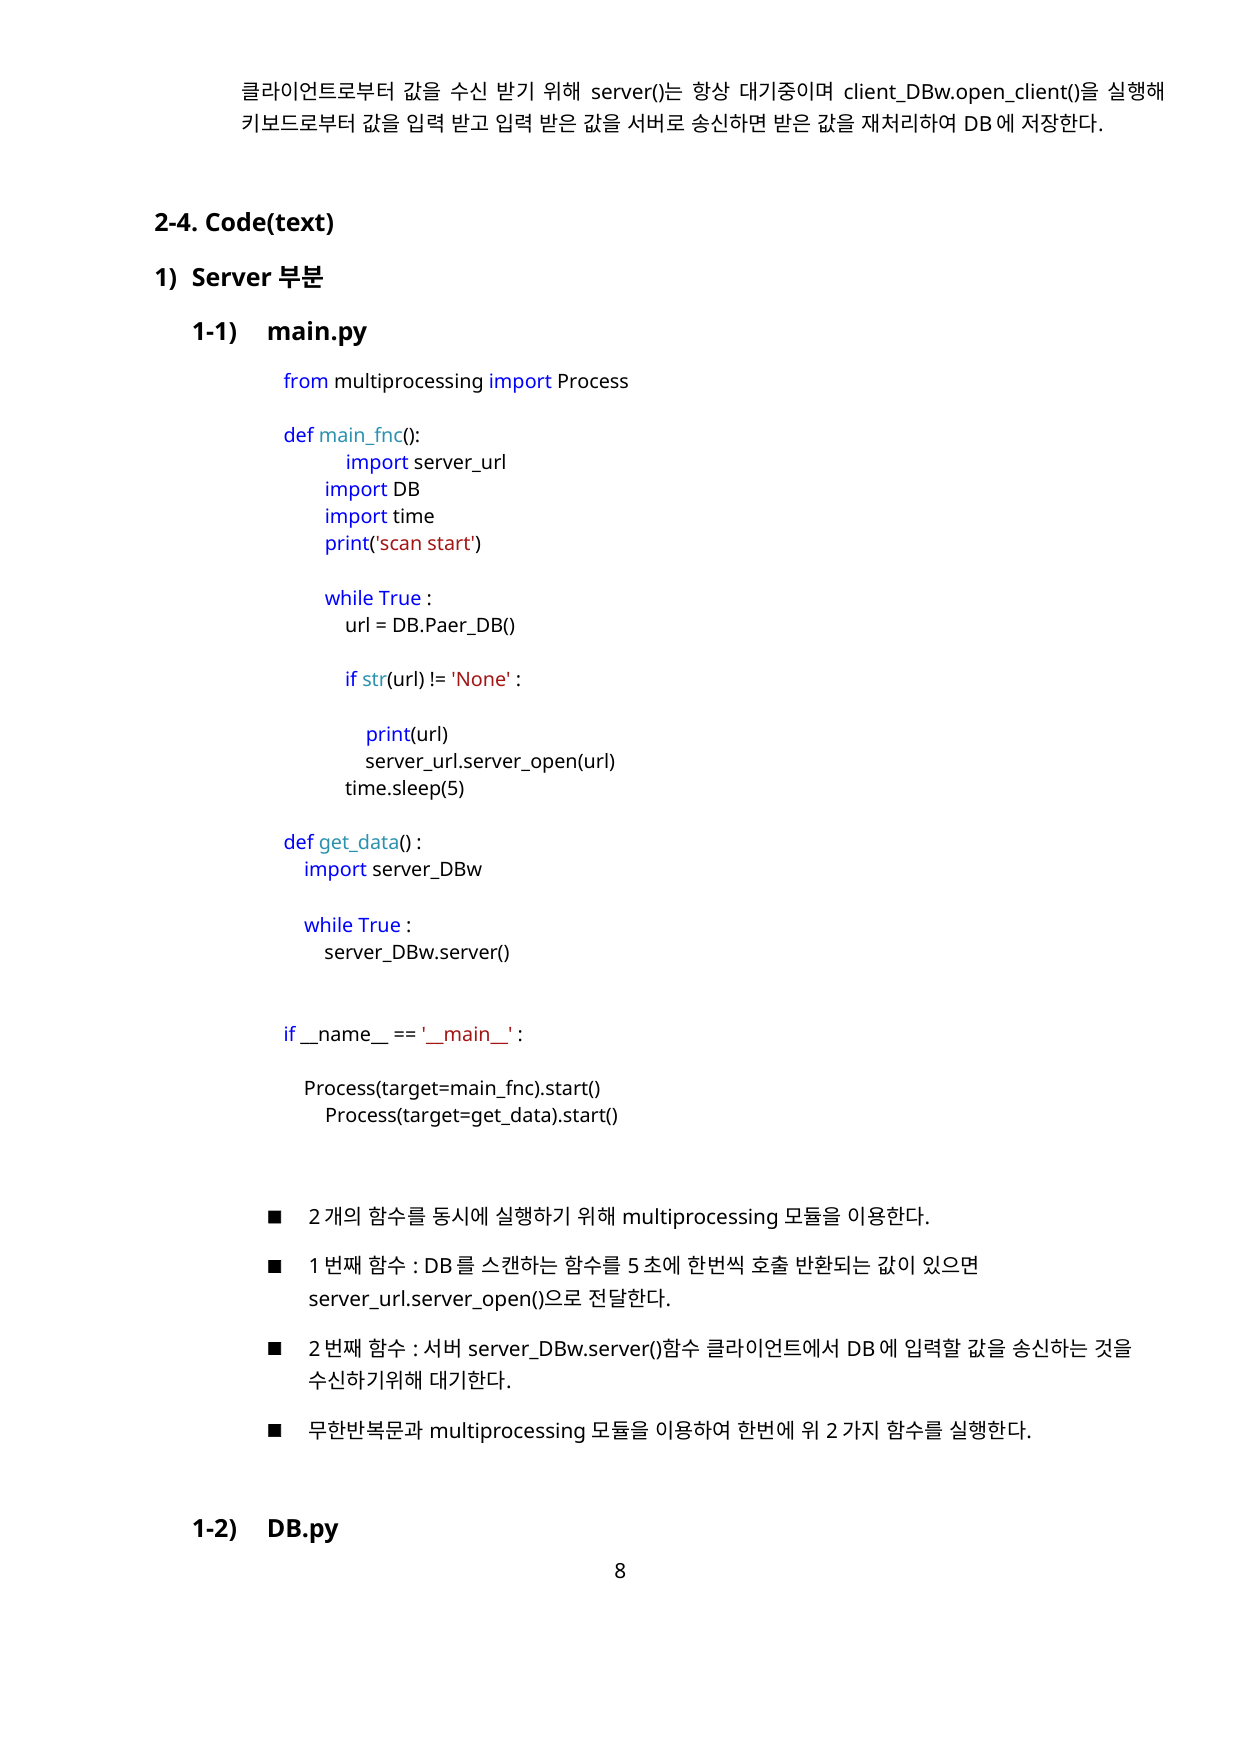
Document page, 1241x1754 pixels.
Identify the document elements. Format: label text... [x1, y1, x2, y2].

text import DB [283, 475, 1165, 502]
text while True : [283, 911, 1165, 938]
text if __name__ == '__main__' : [283, 1020, 1165, 1047]
text print(url) [283, 721, 1165, 748]
list 클라이언트로부터 값을 수신 받기 위해 server()는 항상 대기중이며 client_DBw.open_client()을 실행해 키보드로부터 값을 입력 받고 입력 받은 값을 서버로 송신하면 받은 값을 재처리하여 DB에 저장한다. [242, 75, 1165, 138]
text if str(url) != 'None' : [283, 665, 1165, 692]
text def main_fnc(): [283, 421, 1165, 448]
text Process(target=main_fnc).start() [283, 1074, 1165, 1101]
text url = DB.Paer_DB() [283, 611, 1165, 638]
text Process(target=get_data).start() [242, 1101, 1165, 1128]
list 2-4. Code(text) [154, 204, 1165, 238]
text def get_data() : [283, 828, 1165, 856]
text time.sleep(5) [283, 774, 1165, 802]
list Server 부분 [154, 258, 1165, 294]
text import server_DBw [283, 856, 1165, 882]
text import time [283, 502, 1165, 529]
list 1번째 함수 : DB를 스캔하는 함수를 5초에 한번씩 호출 반환되는 값이 있으면 server_url.server_open()으로 전달한다. [267, 1250, 1165, 1313]
list DB.py [192, 1511, 1165, 1545]
list main.py [192, 313, 1165, 348]
text import server_url [283, 448, 1165, 475]
text server_DBw.server() [283, 938, 1165, 965]
text while True : [283, 584, 1165, 611]
list 무한반복문과 multiprocessing 모듈을 이용하여 한번에 위 2가지 함수를 실행한다. [267, 1414, 1165, 1444]
list 2번째 함수 : 서버 server_DBw.server()함수 클라이언트에서 DB에 입력할 값을 송신하는 것을 수신하기위해 대기한다. [267, 1332, 1165, 1395]
list 2개의 함수를 동시에 실행하기 위해 multiprocessing 모듈을 이용한다. [267, 1200, 1165, 1231]
text server_url.server_open(url) [283, 748, 1165, 774]
text from multiprocessing import Process [283, 367, 1165, 394]
text print('scan start') [283, 529, 1165, 556]
